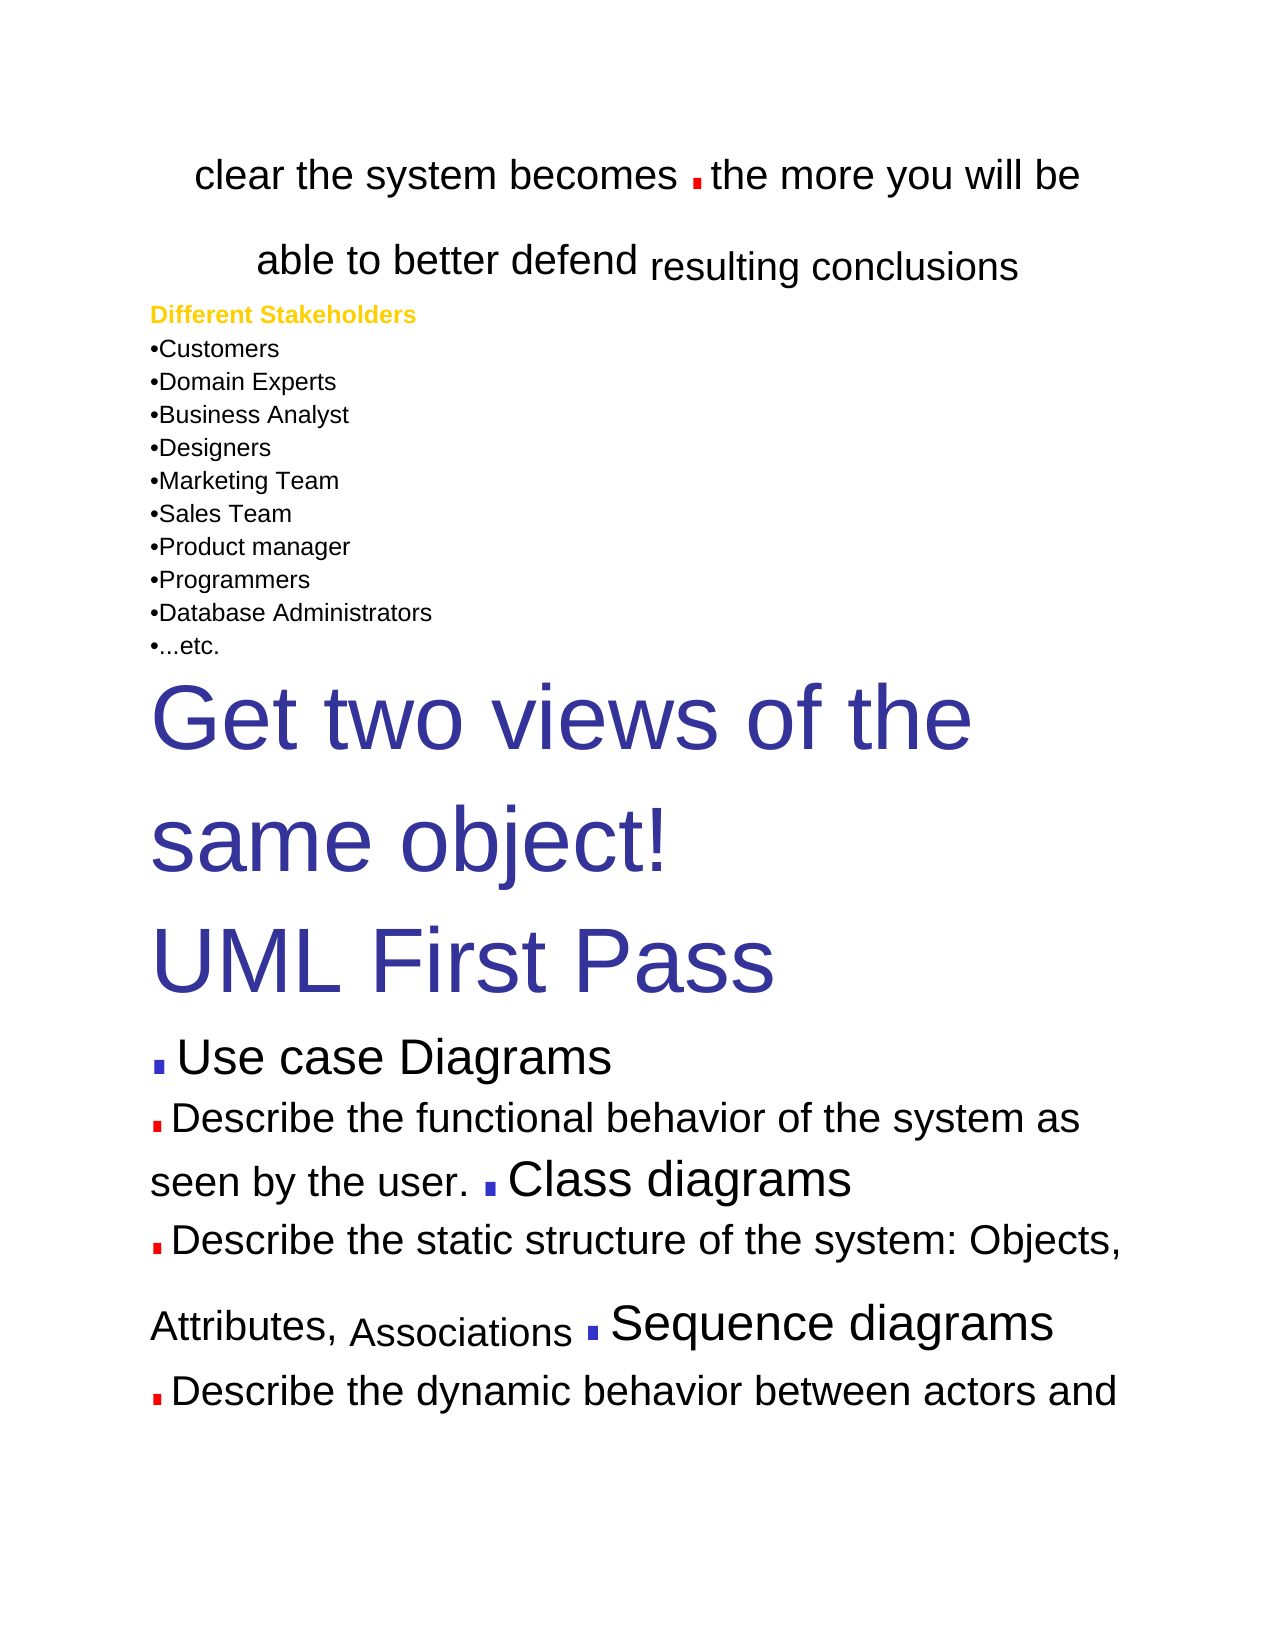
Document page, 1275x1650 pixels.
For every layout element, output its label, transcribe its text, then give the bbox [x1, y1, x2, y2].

text •Customers [150, 333, 1125, 362]
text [150, 1366, 1125, 1414]
text •...etc. [150, 631, 1125, 659]
text UML First Pass [150, 906, 1125, 1011]
text ∎ Use case Diagrams [150, 1027, 1125, 1085]
text ∎ Describe the functional behavior of the system as seen by the user. ∎ Class diagrams [150, 1093, 1125, 1207]
text Different Stakeholders [150, 301, 1125, 329]
text •Product manager [150, 532, 1125, 560]
text •Domain Experts [150, 367, 1125, 395]
text •Sales Team [150, 499, 1125, 527]
text Get two views of the same object! [150, 664, 1125, 890]
text ∎ Describe the static structure of the system: Objects, Attributes, Associations ∎ Sequence diagrams [150, 1216, 1125, 1354]
text •Programmers [150, 565, 1125, 593]
text •Designers [150, 433, 1125, 461]
text •Database Administrators [150, 598, 1125, 626]
text •Marketing Team [150, 466, 1125, 494]
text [150, 150, 1125, 289]
text •Business Analyst [150, 399, 1125, 428]
